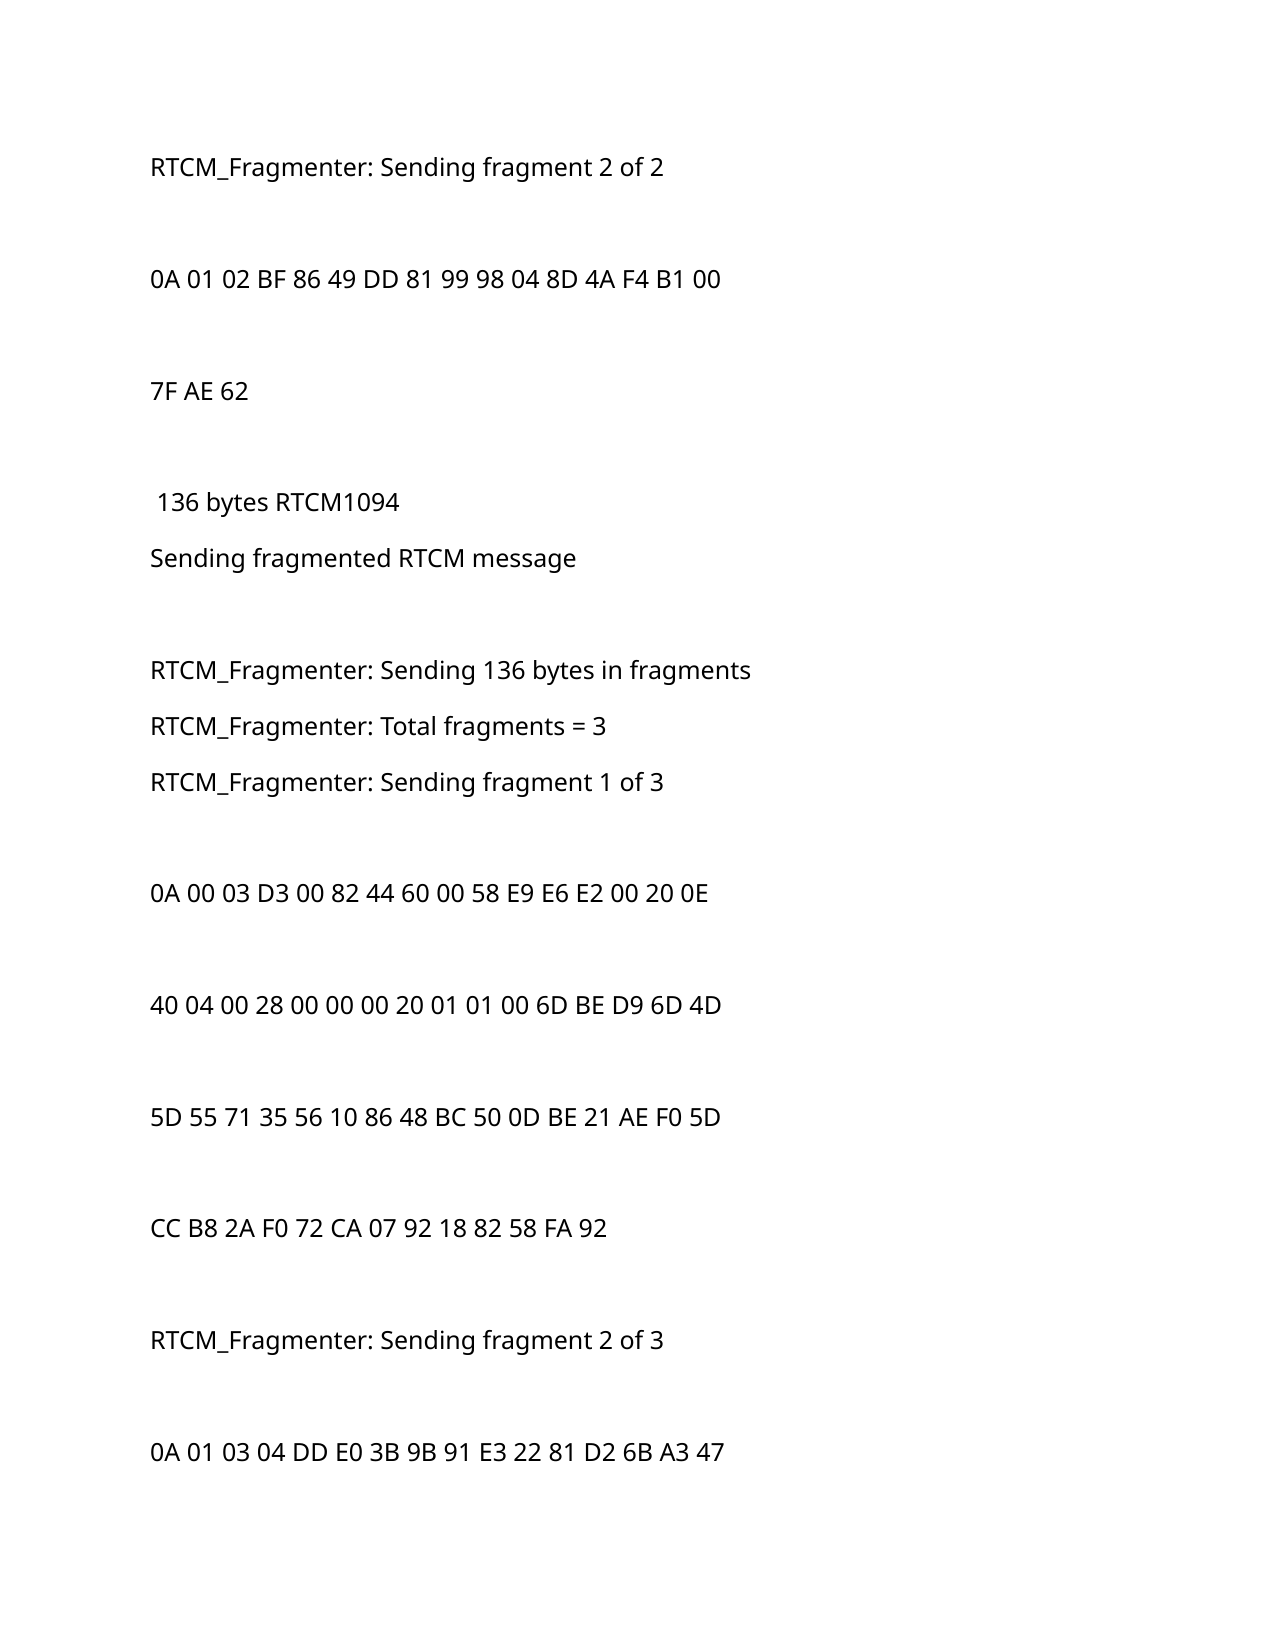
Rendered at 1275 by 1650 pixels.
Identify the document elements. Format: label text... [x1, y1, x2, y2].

text 5D 55 71 35 56 10 86 48 BC 50 0D BE 21 AE F0 5D [150, 1099, 1125, 1133]
text RTCM_Fragmenter: Sending fragment 1 of 3 [150, 764, 1125, 798]
text 136 bytes RTCM1094 [150, 485, 1125, 519]
text RTCM_Fragmenter: Total fragments = 3 [150, 708, 1125, 742]
text CC B8 2A F0 72 CA 07 92 18 82 58 FA 92 [150, 1211, 1125, 1245]
text Sending fragmented RTCM message [150, 541, 1125, 575]
text 0A 01 02 BF 86 49 DD 81 99 98 04 8D 4A F4 B1 00 [150, 262, 1125, 296]
text RTCM_Fragmenter: Sending fragment 2 of 2 [150, 150, 1125, 184]
text 0A 01 03 04 DD E0 3B 9B 91 E3 22 81 D2 6B A3 47 [150, 1434, 1125, 1468]
text RTCM_Fragmenter: Sending 136 bytes in fragments [150, 652, 1125, 687]
text 40 04 00 28 00 00 00 20 01 01 00 6D BE D9 6D 4D [150, 987, 1125, 1022]
text 7F AE 62 [150, 373, 1125, 407]
text RTCM_Fragmenter: Sending fragment 2 of 3 [150, 1322, 1125, 1357]
text 0A 00 03 D3 00 82 44 60 00 58 E9 E6 E2 00 20 0E [150, 876, 1125, 910]
